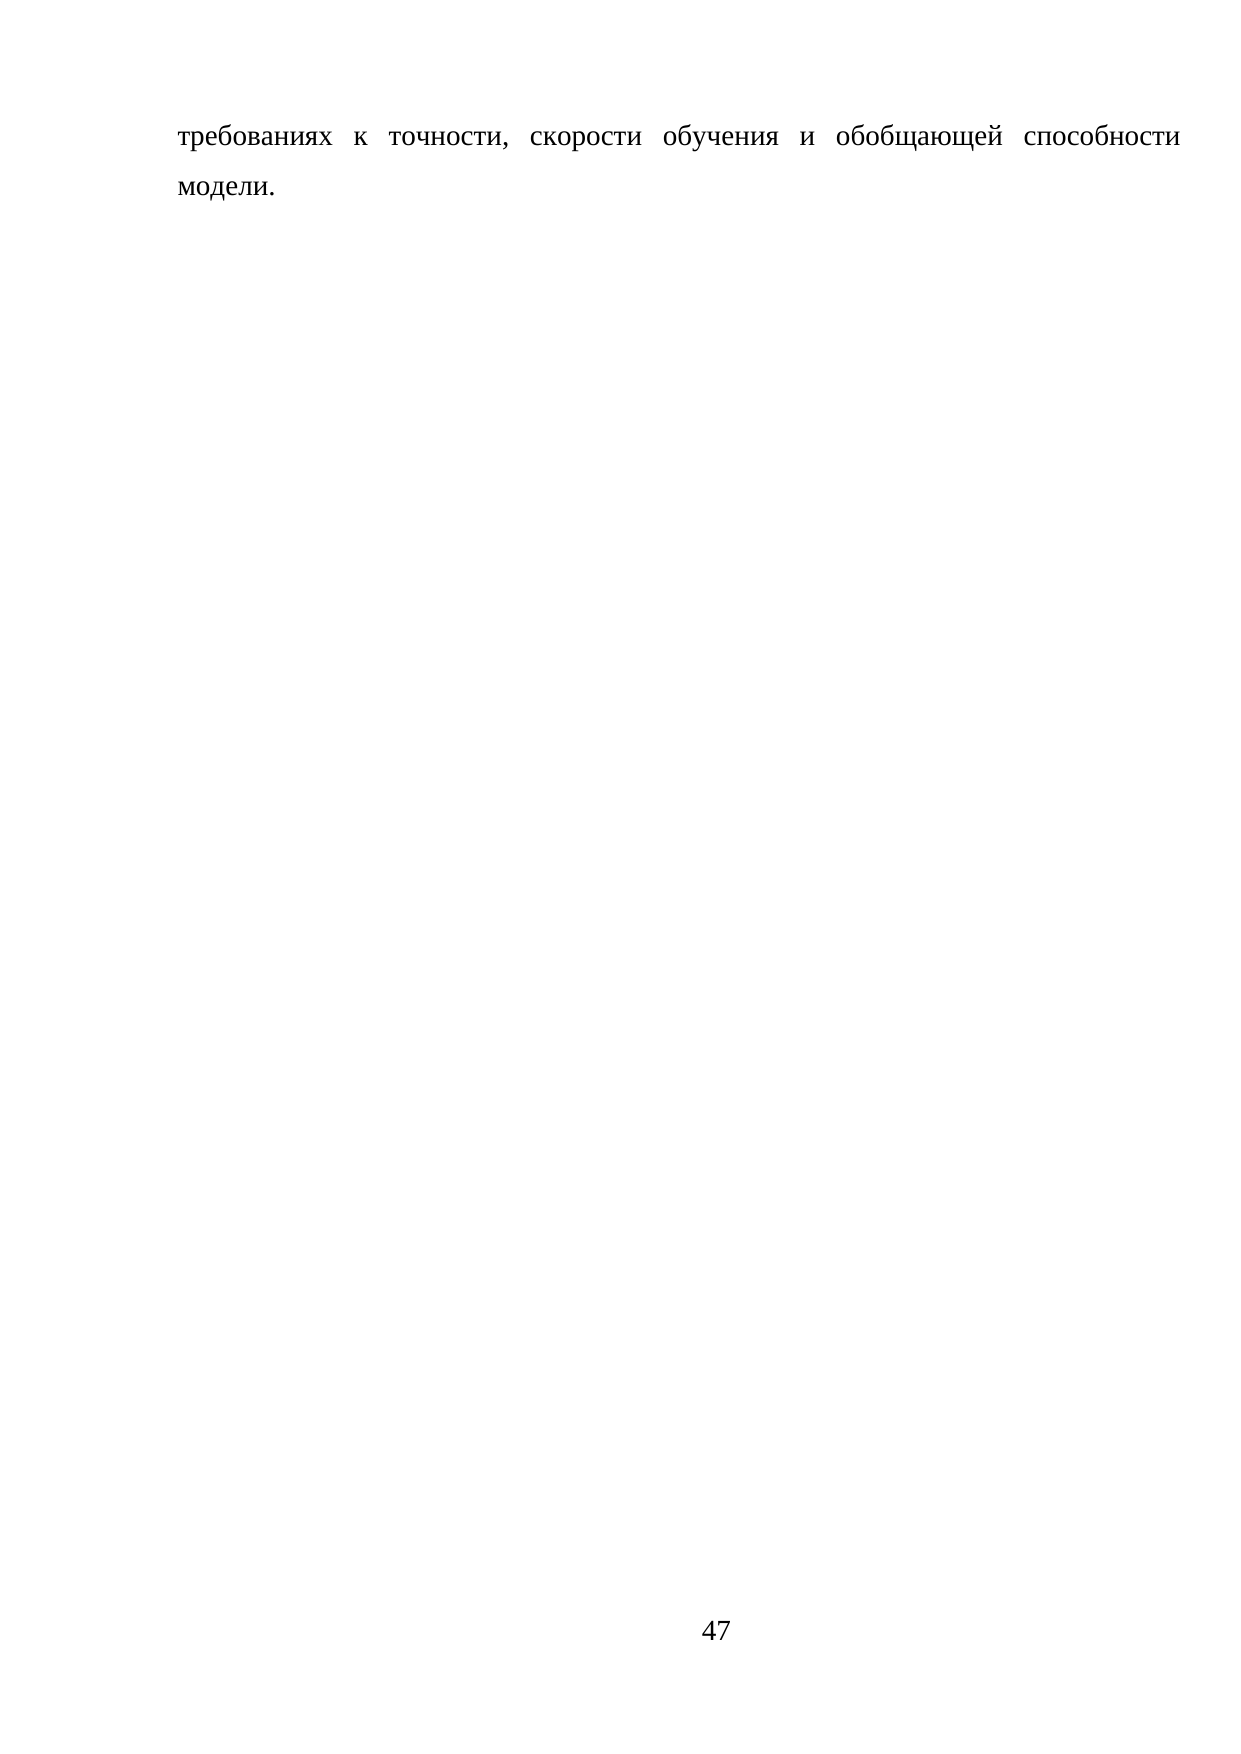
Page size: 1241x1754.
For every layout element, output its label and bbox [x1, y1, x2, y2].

text [177, 118, 1181, 202]
